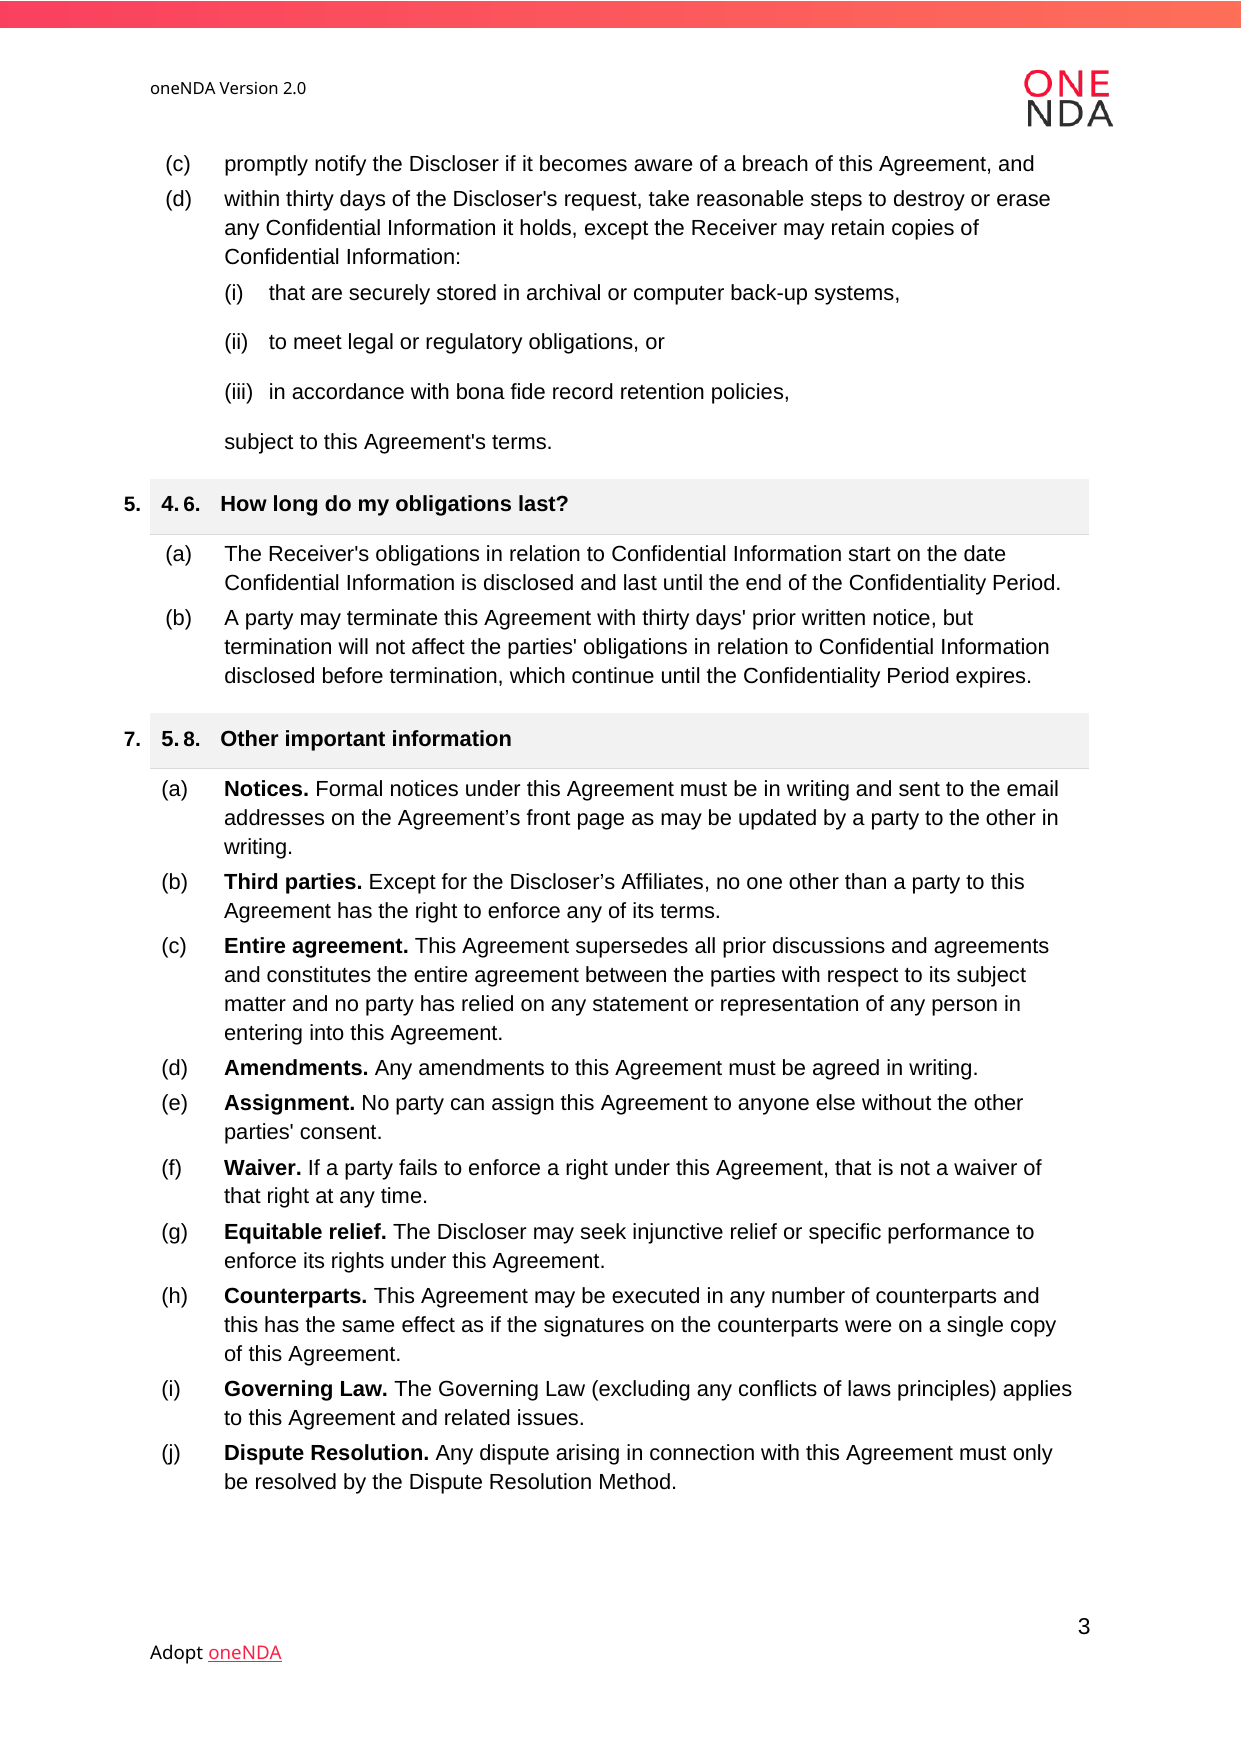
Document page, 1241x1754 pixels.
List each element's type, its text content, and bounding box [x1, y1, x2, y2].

picture [1012, 48, 1123, 150]
table_cell Notices. Formal notices under this Agreement must be in writing and sent to the email addresses on the Agreement’s front page as may be updated by a party to the other in writing. Third parties. Except for the Discloser’s Affiliates, no one other than a party to this Agreement has the right to enforce any of its terms. Entire agreement. This Agreement supersedes all prior discussions and agreements and constitutes the entire agreement between the parties with respect to its subject matter and no party has relied on any statement or representation of any person in entering into this Agreement. Amendments. Any amendments to this Agreement must be agreed in writing. Assignment. No party can assign this Agreement to anyone else without the other parties' consent. Waiver. If a party fails to enforce a right under this Agreement, that is not a waiver of that right at any time. Equitable relief. The Discloser may seek injunctive relief or specific performance to enforce its rights under this Agreement. Counterparts. This Agreement may be executed in any number of counterparts and this has the same effect as if the signatures on the counterparts were on a single copy of this Agreement. Governing Law. The Governing Law (excluding any conflicts of laws principles) applies to this Agreement and related issues. Dispute Resolution. Any dispute arising in connection with this Agreement must only be resolved by the Dispute Resolution Method. [150, 769, 1090, 1504]
table_cell Other important information [209, 713, 1089, 768]
table_cell 5. [150, 713, 209, 768]
table_cell The Receiver's obligations in relation to Confidential Information start on the date Confidential Information is disclosed and last until the end of the Confidentiality Period. A party may terminate this Agreement with thirty days' prior written notice, but termination will not affect the parties' obligations in relation to Confidential Information disclosed before termination, which continue until the Confidentiality Period expires. [150, 535, 1090, 713]
table_cell How long do my obligations last? [209, 479, 1089, 534]
table_cell 4. [150, 479, 209, 534]
